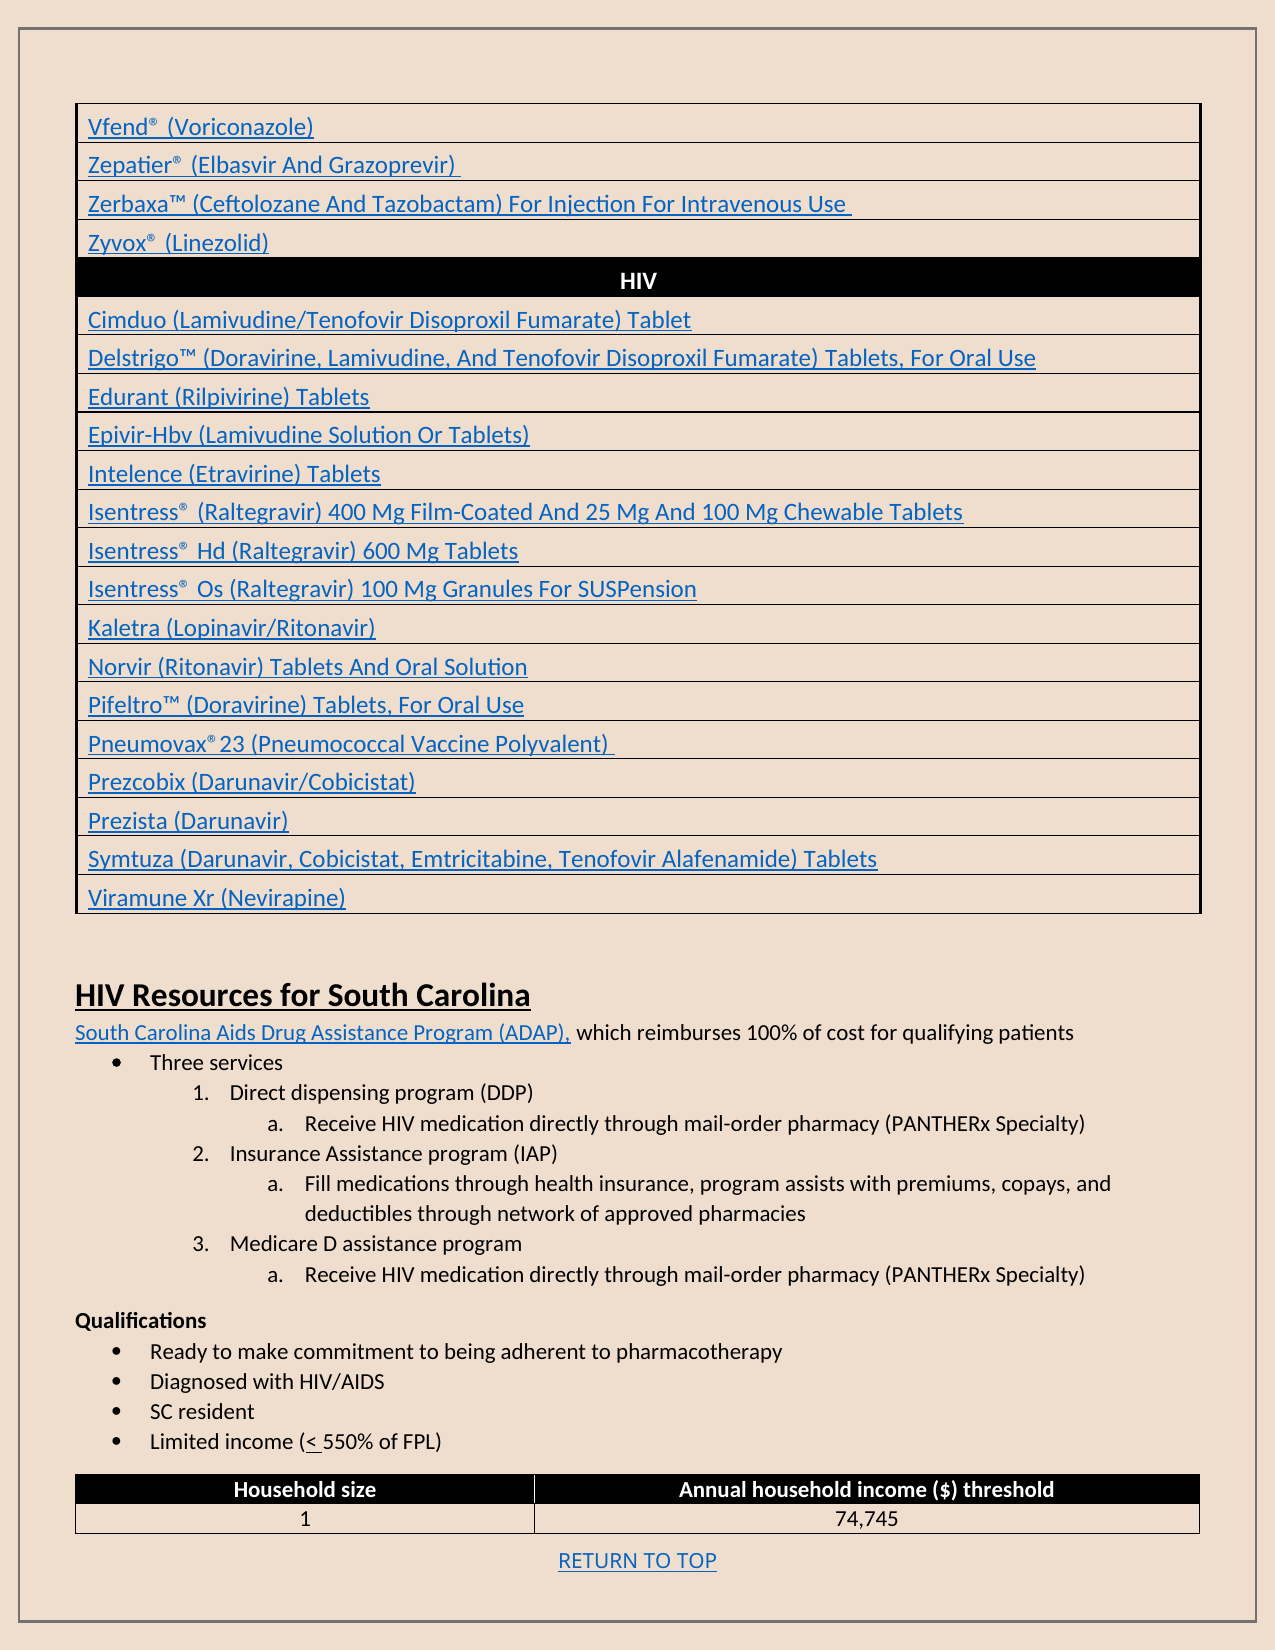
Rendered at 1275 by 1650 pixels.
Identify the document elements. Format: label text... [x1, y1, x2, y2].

list Insurance Assistance program (IAP) [192, 1139, 1200, 1167]
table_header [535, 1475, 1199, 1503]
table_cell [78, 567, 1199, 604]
list Fill medications through health insurance, program assists with premiums, copays, and deductibles through network of approved pharmacies [267, 1169, 1200, 1227]
text HIV Resources for South Carolina [75, 974, 1200, 1015]
list SC resident [112, 1397, 1200, 1425]
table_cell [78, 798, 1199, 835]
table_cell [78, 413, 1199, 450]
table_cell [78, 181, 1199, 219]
list Receive HIV medication directly through mail-order pharmacy (PANTHERx Specialty) [267, 1260, 1200, 1288]
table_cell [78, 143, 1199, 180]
list Medicare D assistance program [192, 1229, 1200, 1257]
list Direct dispensing program (DDP) [192, 1078, 1200, 1106]
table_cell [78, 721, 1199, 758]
text South Carolina Aids Drug Assistance Program (ADAP), which reimburses 100% of cost for qualifying patients [75, 1018, 1200, 1046]
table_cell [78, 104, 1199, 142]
list Receive HIV medication directly through mail-order pharmacy (PANTHERx Specialty) [267, 1109, 1200, 1137]
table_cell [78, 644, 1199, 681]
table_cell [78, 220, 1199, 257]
text Qualifications [75, 1307, 1200, 1334]
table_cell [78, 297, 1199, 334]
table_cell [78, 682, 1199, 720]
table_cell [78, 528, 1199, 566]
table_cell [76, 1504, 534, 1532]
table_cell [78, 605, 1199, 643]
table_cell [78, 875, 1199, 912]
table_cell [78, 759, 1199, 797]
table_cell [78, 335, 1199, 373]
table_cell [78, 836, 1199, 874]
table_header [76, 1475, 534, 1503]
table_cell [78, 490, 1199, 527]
list Ready to make commitment to being adherent to pharmacotherapy [112, 1337, 1200, 1365]
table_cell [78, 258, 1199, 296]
list Diagnosed with HIV/AIDS [112, 1367, 1200, 1395]
list Limited income (< 550% of FPL) [112, 1427, 1200, 1455]
list Three services [112, 1048, 1200, 1076]
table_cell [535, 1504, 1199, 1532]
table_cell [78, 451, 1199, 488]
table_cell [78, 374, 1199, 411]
